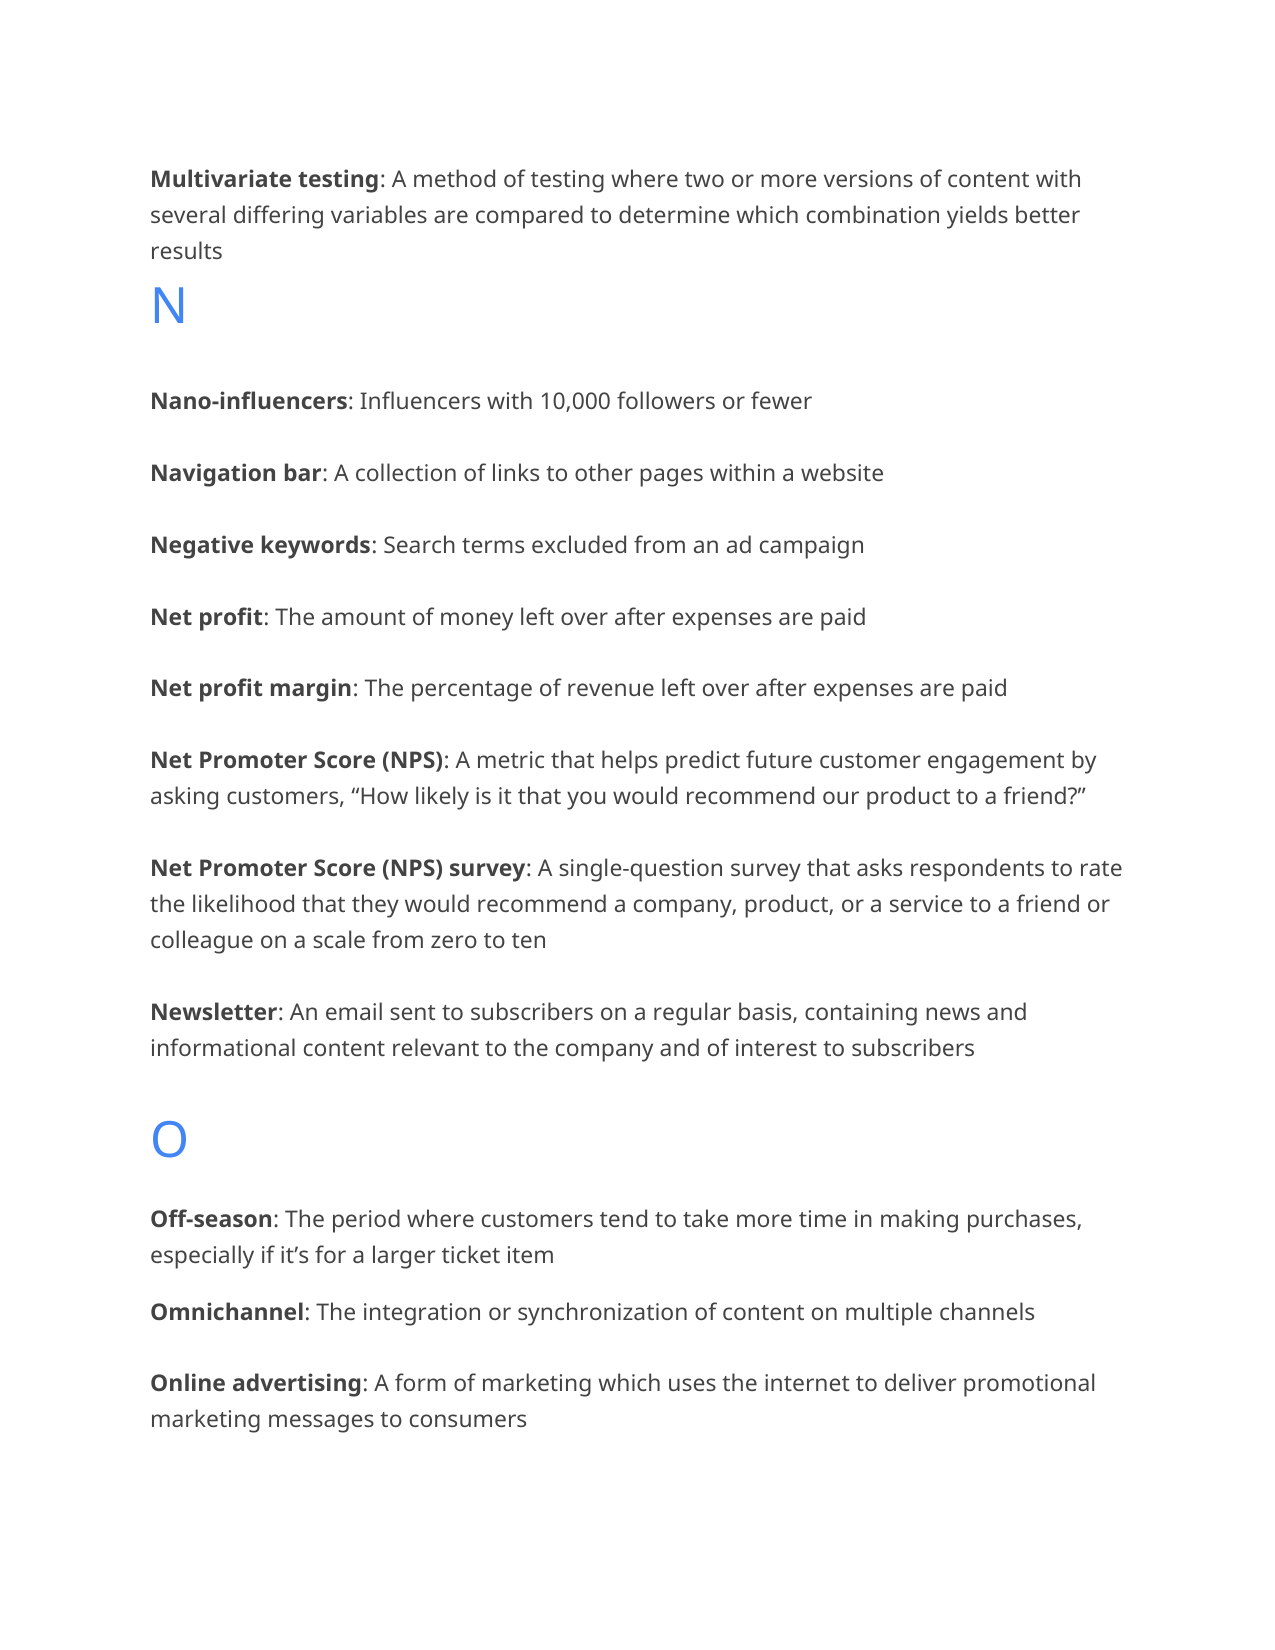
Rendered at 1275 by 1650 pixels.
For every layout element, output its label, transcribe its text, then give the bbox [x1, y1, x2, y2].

text N [150, 271, 1125, 339]
text Nano-influencers: Influencers with 10,000 followers or fewer [150, 385, 1125, 416]
text Negative keywords: Search terms excluded from an ad campaign [150, 528, 1125, 560]
text Net profit margin: The percentage of revenue left over after expenses are paid [150, 672, 1125, 739]
text Newsletter: An email sent to subscribers on a regular basis, containing news and informational content relevant to the company and of interest to subscribers [150, 996, 1125, 1099]
text Omnichannel: The integration or synchronization of content on multiple channels [150, 1295, 1125, 1363]
text Net profit: The amount of money left over after expenses are paid [150, 600, 1125, 668]
text Off-season: The period where customers tend to take more time in making purchases, especially if it’s for a larger ticket item [150, 1203, 1125, 1270]
text Navigation bar: A collection of links to other pages within a website [150, 457, 1125, 524]
text Net Promoter Score (NPS): A metric that helps predict future customer engagement by asking customers, “How likely is it that you would recommend our product to a friend?” [150, 744, 1125, 811]
text O [150, 1103, 1125, 1172]
text Multivariate testing: A method of testing where two or more versions of content with several differing variables are compared to determine which combination yields better results [150, 163, 1125, 266]
text Net Promoter Score (NPS) survey: A single-question survey that asks respondents to rate the likelihood that they would recommend a company, product, or a service to a friend or colleague on a scale from zero to ten [150, 852, 1125, 991]
text Online advertising: A form of marketing which uses the internet to deliver promotional marketing messages to consumers [150, 1367, 1125, 1434]
